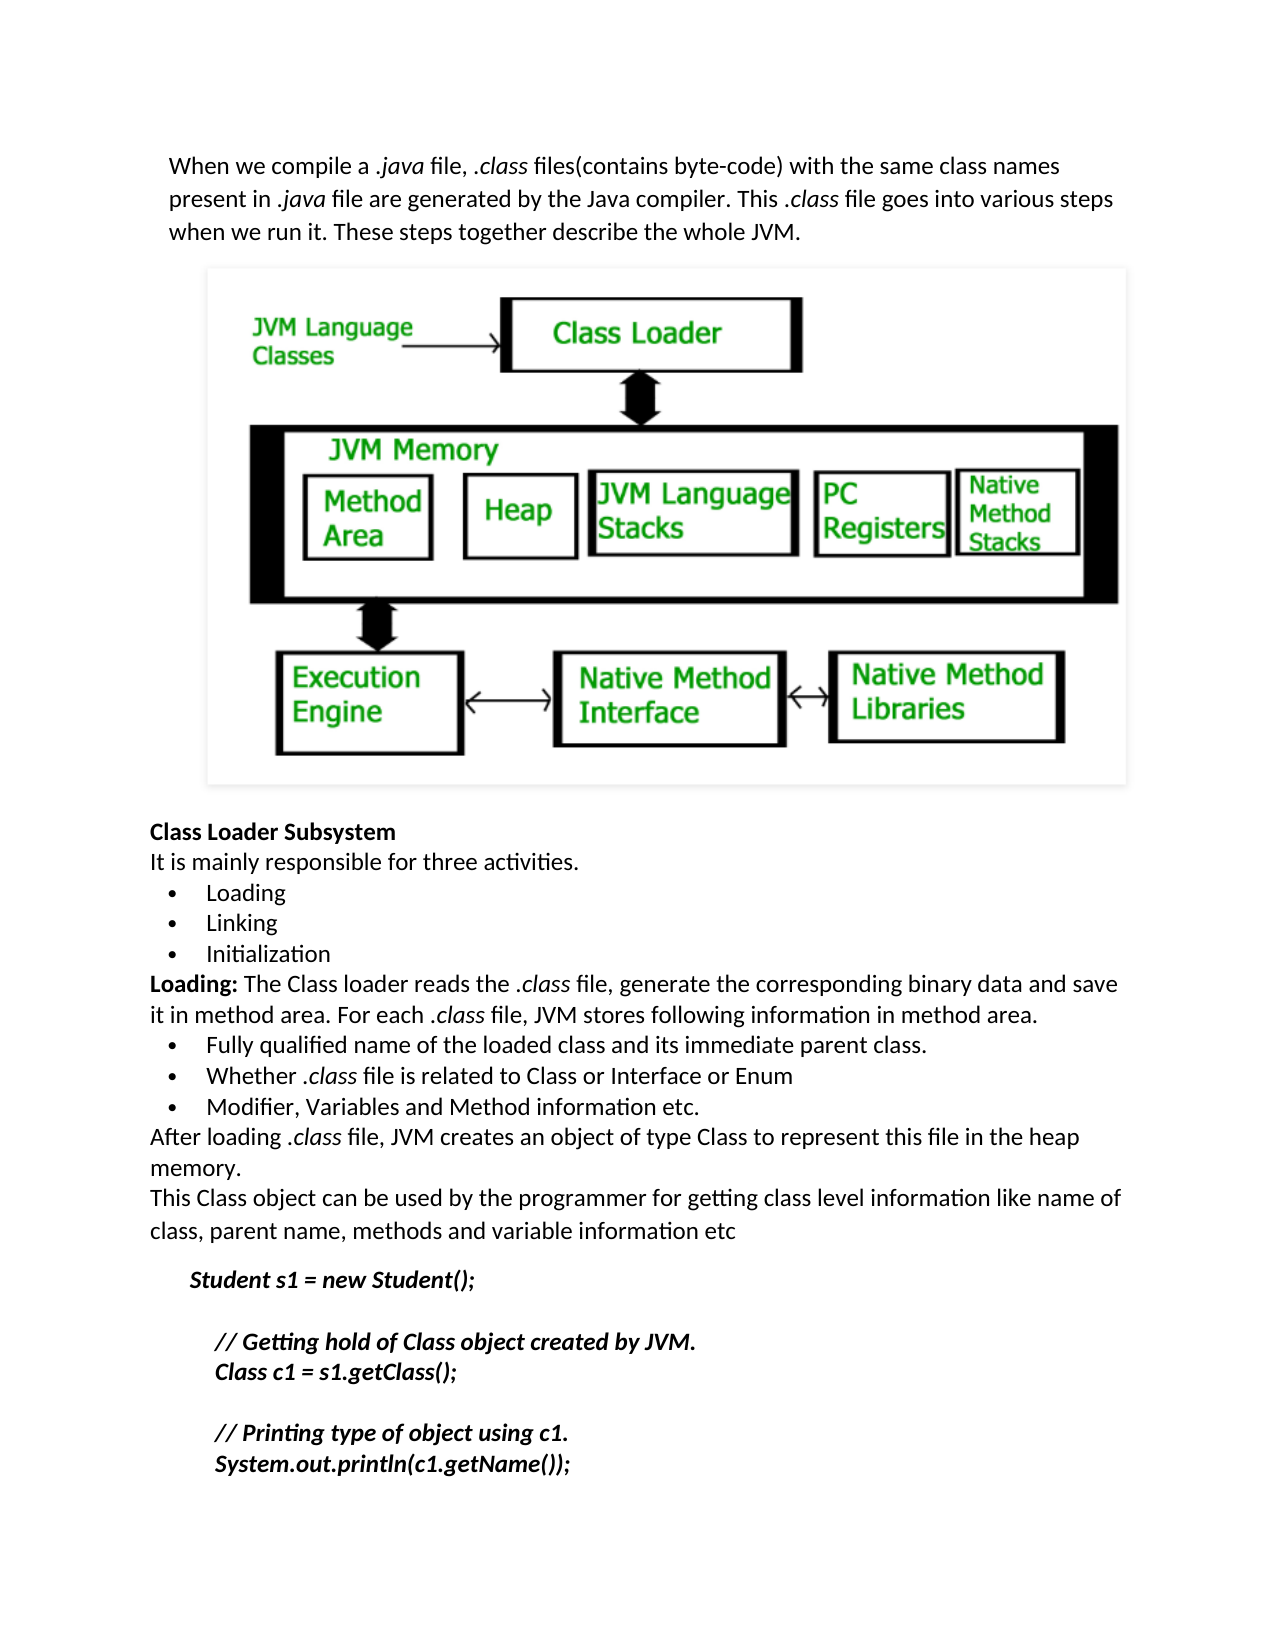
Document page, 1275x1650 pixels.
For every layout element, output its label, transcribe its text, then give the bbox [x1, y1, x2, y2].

text // Getting hold of Class object created by JVM. [150, 1326, 1125, 1356]
list Modifier, Variables and Method information etc. [169, 1091, 1125, 1121]
text // Printing type of object using c1. [150, 1417, 1125, 1448]
list Linking [169, 907, 1125, 938]
text Class c1 = s1.getClass(); [150, 1356, 1125, 1387]
text After loading .class file, JVM creates an object of type Class to represent this file in the heap memory. [150, 1121, 1125, 1182]
text Loading: The Class loader reads the .class file, generate the corresponding binary data and save it in method area. For each .class file, JVM stores following information in method area. [150, 968, 1125, 1029]
list Whether .class file is related to Class or Interface or Enum [169, 1060, 1125, 1091]
text System.out.println(c1.getName()); [150, 1448, 1125, 1478]
text Student s1 = new Student(); [150, 1265, 1125, 1295]
list Initialization [169, 938, 1125, 968]
list Loading [169, 877, 1125, 907]
text Class Loader Subsystem It is mainly responsible for three activities. [150, 816, 1125, 877]
picture [168, 248, 1144, 797]
list Fully qualified name of the loaded class and its immediate parent class. [169, 1029, 1125, 1060]
